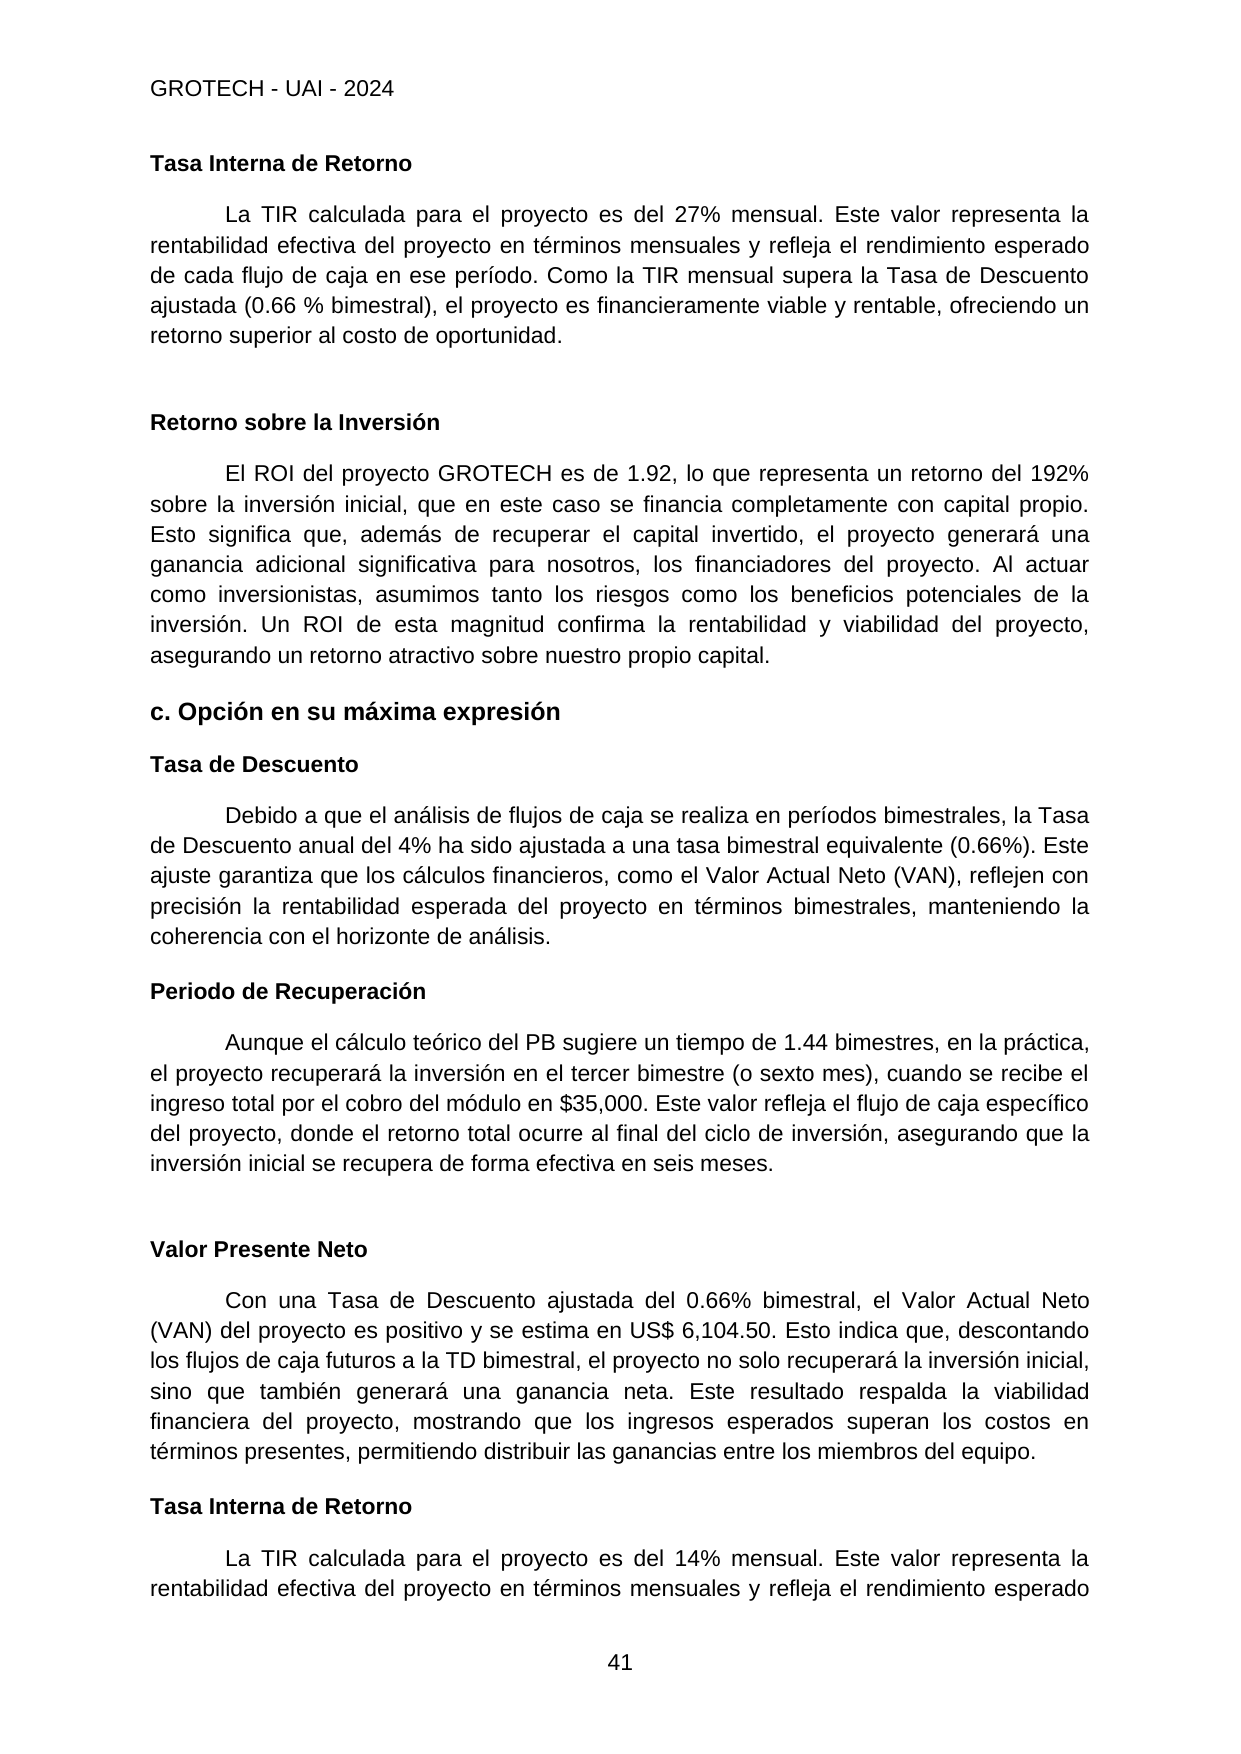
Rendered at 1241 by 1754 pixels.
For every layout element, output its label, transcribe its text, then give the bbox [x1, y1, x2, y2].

text La TIR calculada para el proyecto es del 27% mensual. Este valor representa la rentabilidad efectiva del proyecto en términos mensuales y refleja el rendimiento esperado de cada flujo de caja en ese período. Como la TIR mensual supera la Tasa de Descuento ajustada (0.66 % bimestral), el proyecto es financieramente viable y rentable, ofreciendo un retorno superior al costo de oportunidad. [150, 318, 1090, 348]
text Aunque el cálculo teórico del PB sugiere un tiempo de 1.44 bimestres, en la práctica, el proyecto recuperará la inversión en el tercer bimestre (o sexto mes), cuando se recibe el ingreso total por el cobro del módulo en $35,000. Este valor refleja el flujo de caja específico del proyecto, donde el retorno total ocurre al final del ciclo de inversión, asegurando que la inversión inicial se recupera de forma efectiva en seis meses. [150, 1146, 1090, 1177]
subtitle Tasa de Descuento [150, 751, 1090, 777]
subtitle Tasa Interna de Retorno [150, 150, 1090, 176]
text La TIR calculada para el proyecto es del 27% mensual. Este valor representa la rentabilidad efectiva del proyecto en términos mensuales y refleja el rendimiento esperado de cada flujo de caja en ese período. Como la TIR mensual supera la Tasa de Descuento ajustada (0.66 % bimestral), el proyecto es financieramente viable y rentable, ofreciendo un retorno superior al costo de oportunidad. [150, 201, 1090, 232]
subtitle Tasa Interna de Retorno [150, 1493, 1090, 1519]
subtitle c. Opción en su máxima expresión [150, 697, 1090, 726]
subtitle Retorno sobre la Inversión [150, 409, 1090, 435]
subtitle Valor Presente Neto [150, 1236, 1090, 1262]
subtitle Periodo de Recuperación [150, 978, 1090, 1004]
text Debido a que el análisis de flujos de caja se realiza en períodos bimestrales, la Tasa de Descuento anual del 4% ha sido ajustada a una tasa bimestral equivalente (0.66%). Este ajuste garantiza que los cálculos financieros, como el Valor Actual Neto (VAN), reflejen con precisión la rentabilidad esperada del proyecto en términos bimestrales, manteniendo la coherencia con el horizonte de análisis. [150, 802, 1090, 832]
text Aunque el cálculo teórico del PB sugiere un tiempo de 1.44 bimestres, en la práctica, el proyecto recuperará la inversión en el tercer bimestre (o sexto mes), cuando se recibe el ingreso total por el cobro del módulo en $35,000. Este valor refleja el flujo de caja específico del proyecto, donde el retorno total ocurre al final del ciclo de inversión, asegurando que la inversión inicial se recupera de forma efectiva en seis meses. [150, 1029, 1090, 1060]
text Debido a que el análisis de flujos de caja se realiza en períodos bimestrales, la Tasa de Descuento anual del 4% ha sido ajustada a una tasa bimestral equivalente (0.66%). Este ajuste garantiza que los cálculos financieros, como el Valor Actual Neto (VAN), reflejen con precisión la rentabilidad esperada del proyecto en términos bimestrales, manteniendo la coherencia con el horizonte de análisis. [150, 919, 1090, 949]
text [150, 1544, 1090, 1575]
